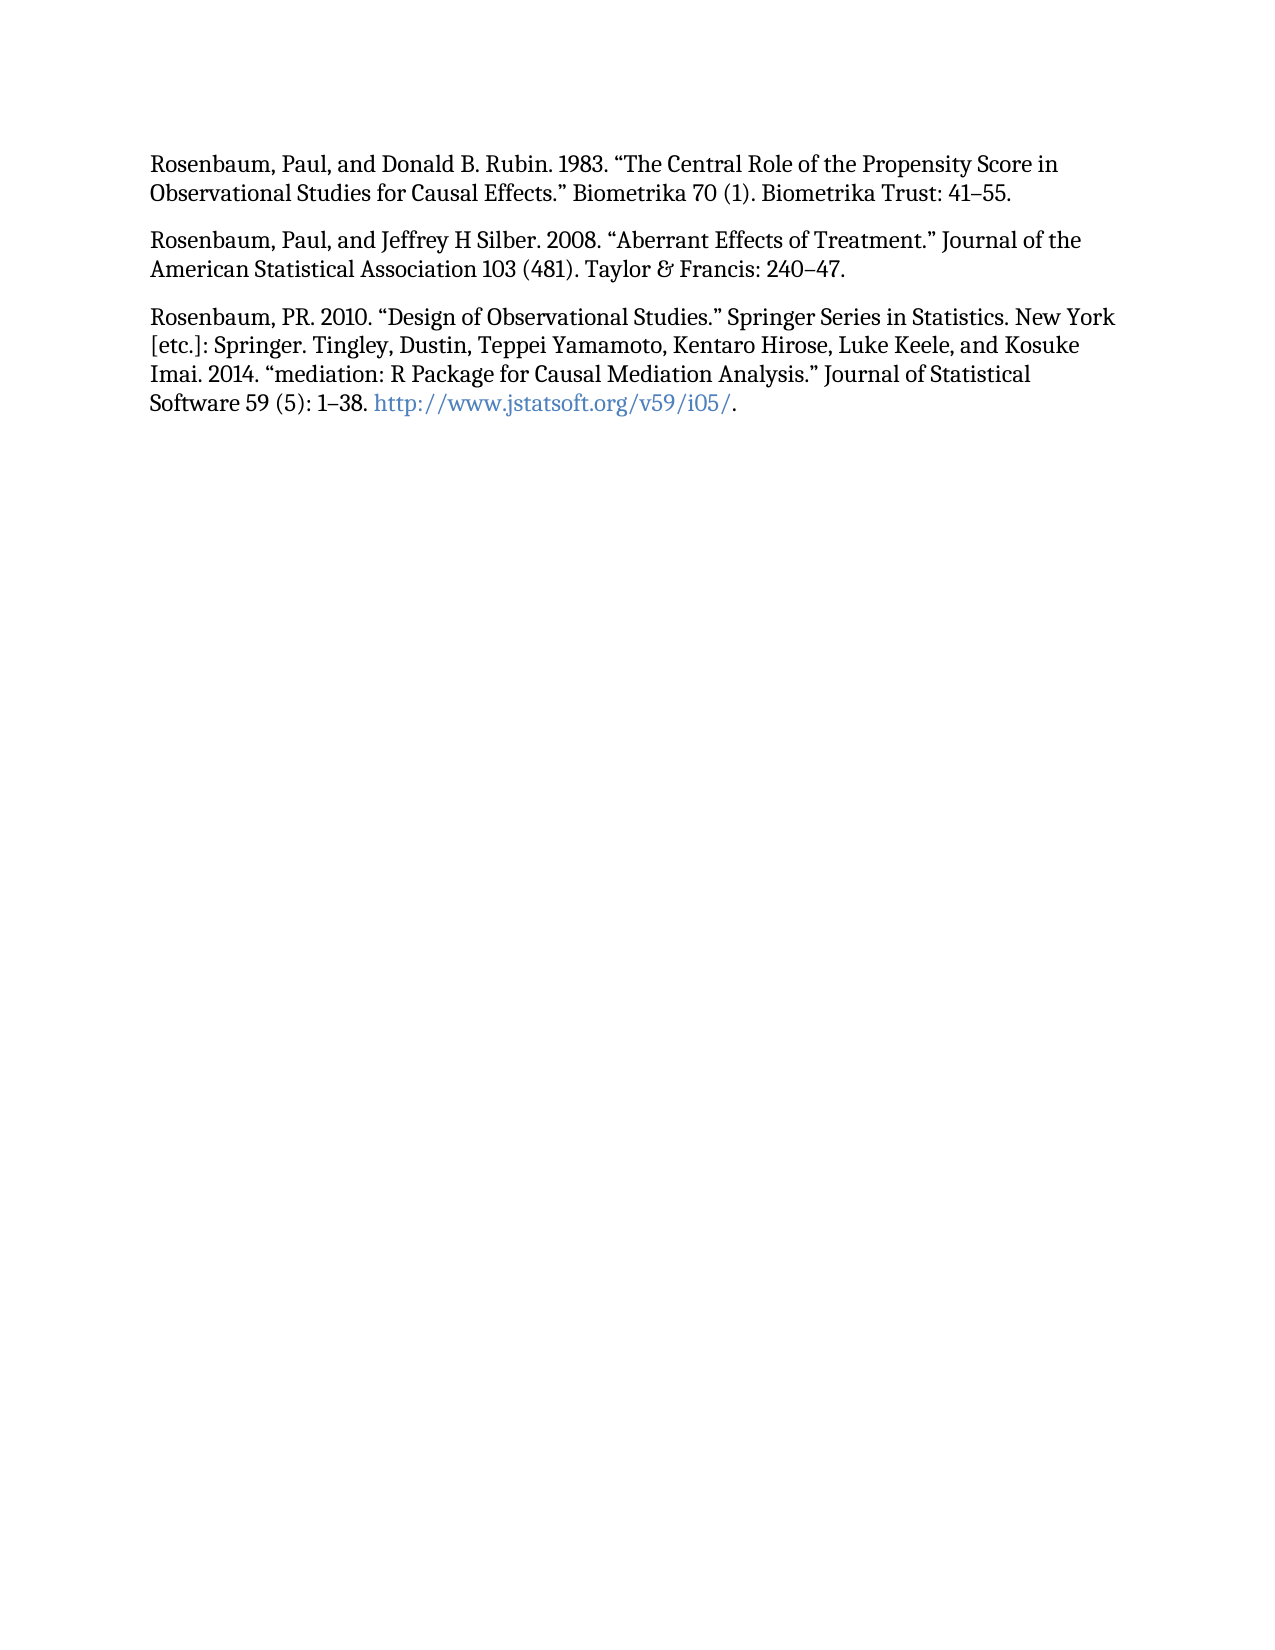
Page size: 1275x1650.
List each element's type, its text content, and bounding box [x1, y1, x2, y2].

text Rosenbaum, Paul, and Donald B. Rubin. 1983. “The Central Role of the Propensity Score in Observational Studies for Causal Effects.” Biometrika 70 (1). Biometrika Trust: 41–55. [150, 150, 1125, 207]
text Rosenbaum, PR. 2010. “Design of Observational Studies.” Springer Series in Statistics. New York [etc.]: Springer. Tingley, Dustin, Teppei Yamamoto, Kentaro Hirose, Luke Keele, and Kosuke Imai. 2014. “mediation: R Package for Causal Mediation Analysis.” Journal of Statistical Software 59 (5): 1–38. http://www.jstatsoft.org/v59/i05/. [150, 302, 1125, 417]
text Rosenbaum, Paul, and Jeffrey H Silber. 2008. “Aberrant Effects of Treatment.” Journal of the American Statistical Association 103 (481). Taylor & Francis: 240–47. [150, 226, 1125, 284]
